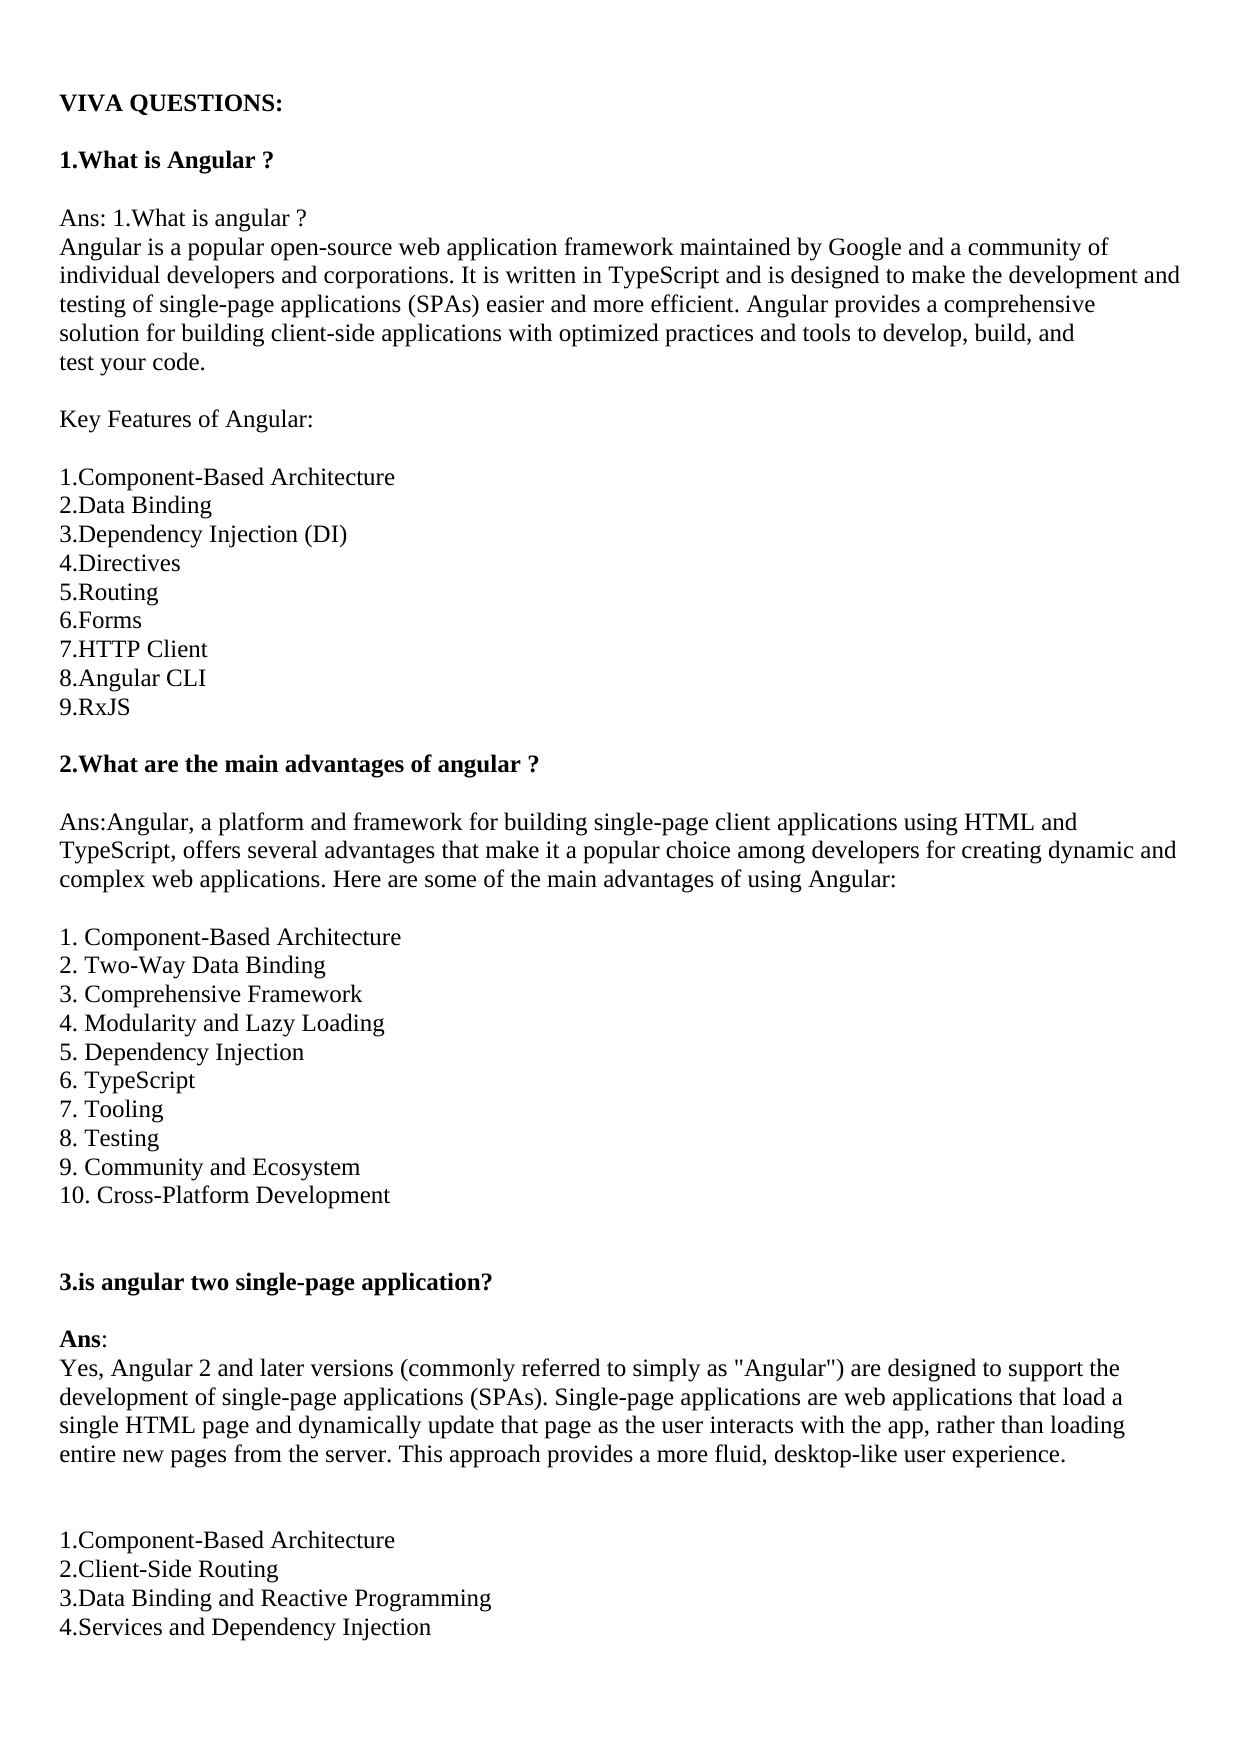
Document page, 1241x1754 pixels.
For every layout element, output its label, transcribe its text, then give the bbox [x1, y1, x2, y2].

text 8. Testing [59, 1123, 1181, 1152]
text 4.Services and Dependency Injection [59, 1612, 1181, 1640]
text 8.Angular CLI [59, 663, 1181, 692]
text 3.Data Binding and Reactive Programming [59, 1583, 1181, 1612]
text 2. Two-Way Data Binding [59, 950, 1181, 979]
text 5.Routing [59, 577, 1181, 605]
text 3.Dependency Injection (DI) [59, 519, 1181, 548]
text 7. Tooling [59, 1094, 1181, 1123]
text 1.Component-Based Architecture [59, 1525, 1181, 1554]
text 4.Directives [59, 548, 1181, 577]
text 9.RxJS [59, 692, 1181, 720]
text 3.is angular two single-page application? [59, 1267, 1181, 1295]
text 10. Cross-Platform Development [59, 1180, 1181, 1209]
text 6. TypeScript [59, 1065, 1181, 1094]
text 6.Forms [59, 605, 1181, 634]
text 7.HTTP Client [59, 634, 1181, 663]
text Ans: 1.What is angular ? [59, 203, 1181, 232]
text Ans: [59, 1324, 1181, 1353]
text VIVA QUESTIONS: [59, 88, 1181, 117]
text Angular is a popular open-source web application framework maintained by Google and a community of individual developers and corporations. It is written in TypeScript and is designed to make the development and testing of single-page applications (SPAs) easier and more efficient. Angular provides a comprehensive solution for building client-side applications with optimized practices and tools to develop, build, and [59, 232, 1181, 347]
text 2.Client-Side Routing [59, 1554, 1181, 1583]
text 2.Data Binding [59, 490, 1181, 519]
text 5. Dependency Injection [59, 1037, 1181, 1065]
text 3. Comprehensive Framework [59, 979, 1181, 1008]
text 4. Modularity and Lazy Loading [59, 1008, 1181, 1037]
text 1.Component-Based Architecture [59, 462, 1181, 490]
text 1. Component-Based Architecture [59, 922, 1181, 950]
text 2.What are the main advantages of angular ? [59, 749, 1181, 778]
text test your code. [59, 347, 1181, 375]
text 1.What is Angular ? [59, 145, 1181, 174]
text 9. Community and Ecosystem [59, 1152, 1181, 1180]
text Yes, Angular 2 and later versions (commonly referred to simply as "Angular") are designed to support the development of single-page applications (SPAs). Single-page applications are web applications that load a single HTML page and dynamically update that page as the user interacts with the app, rather than loading entire new pages from the server. This approach provides a more fluid, desktop-like user experience. [59, 1353, 1181, 1468]
text Ans:Angular, a platform and framework for building single-page client applications using HTML and TypeScript, offers several advantages that make it a popular choice among developers for creating dynamic and complex web applications. Here are some of the main advantages of using Angular: [59, 807, 1181, 893]
text Key Features of Angular: [59, 404, 1181, 433]
